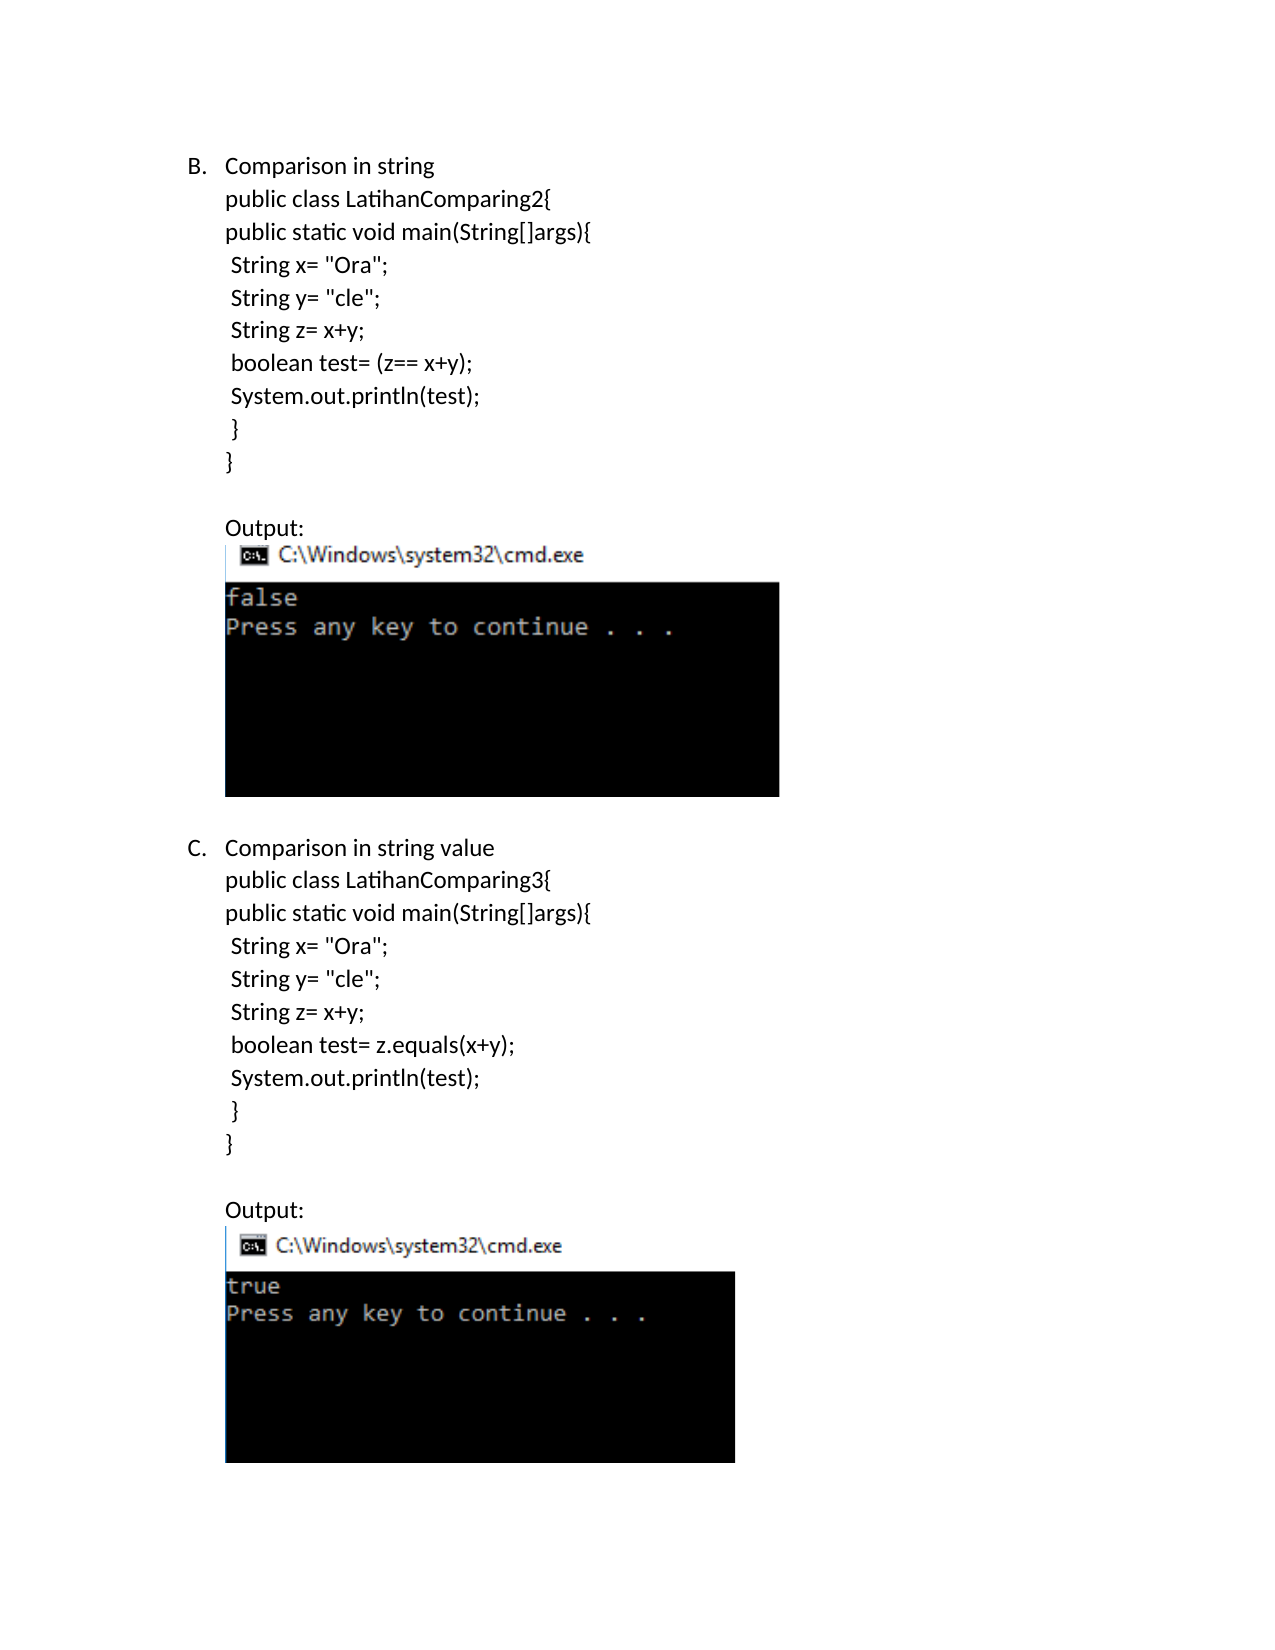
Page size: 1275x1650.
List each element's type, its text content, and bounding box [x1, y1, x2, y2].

list String y= "cle"; [225, 282, 1125, 312]
list public static void main(String[]args){ [225, 897, 1125, 928]
list System.out.println(test); [225, 380, 1125, 411]
list } [225, 1128, 1125, 1158]
list Output: [225, 1194, 1125, 1224]
list Output: [225, 512, 1125, 543]
list Comparison in string [187, 150, 1125, 181]
list public static void main(String[]args){ [225, 216, 1125, 246]
list public class LatihanComparing2{ [225, 183, 1125, 213]
list String y= "cle"; [225, 963, 1125, 994]
list } [225, 1095, 1125, 1126]
picture [225, 1226, 736, 1463]
list String z= x+y; [225, 996, 1125, 1027]
list public class LatihanComparing3{ [225, 864, 1125, 895]
picture [225, 545, 780, 797]
list String z= x+y; [225, 314, 1125, 345]
list String x= "Ora"; [225, 249, 1125, 279]
list System.out.println(test); [225, 1062, 1125, 1093]
list boolean test= (z== x+y); [225, 347, 1125, 378]
list } [225, 446, 1125, 477]
list } [225, 413, 1125, 444]
list boolean test= z.equals(x+y); [225, 1029, 1125, 1060]
list String x= "Ora"; [225, 930, 1125, 961]
list Comparison in string value [187, 832, 1125, 862]
